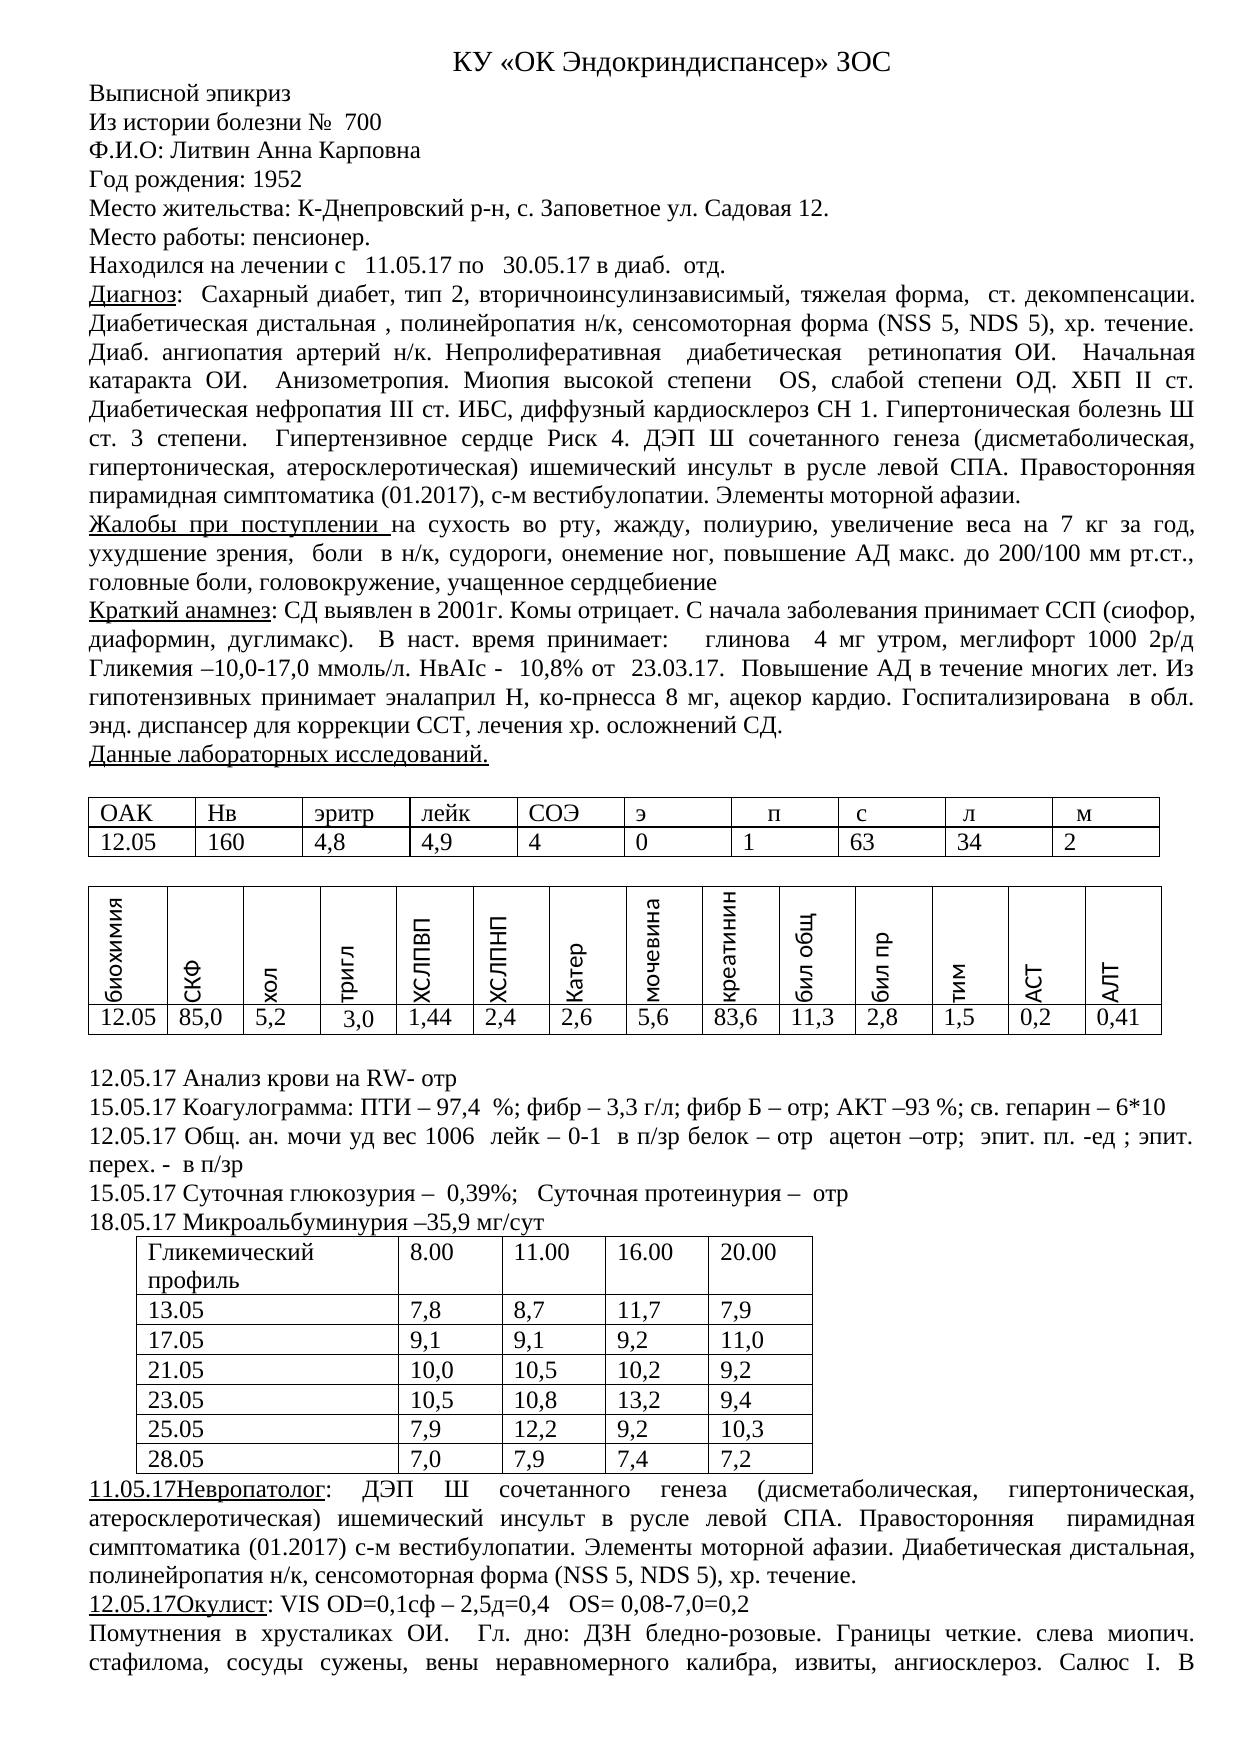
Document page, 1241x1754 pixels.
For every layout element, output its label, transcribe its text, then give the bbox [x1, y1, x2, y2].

table_cell 13,2 [606, 1385, 708, 1413]
table_header биохимия [89, 887, 167, 1004]
subtitle 18.05.17 Микроальбуминурия –35,9 мг/сут [89, 1207, 1196, 1236]
table_header хол [244, 887, 320, 1004]
subtitle Из истории болезни № 700 [89, 107, 1196, 135]
table_cell 34 [946, 828, 1052, 856]
table_cell 13.05 [137, 1295, 398, 1324]
table_cell 4 [518, 828, 624, 856]
table_header э [625, 798, 731, 826]
table_cell 2,8 [856, 1005, 932, 1033]
table_header п [732, 798, 838, 826]
table_cell 10,3 [709, 1415, 812, 1443]
table_header Гликемический профиль [137, 1237, 398, 1294]
table_cell 9,4 [709, 1385, 812, 1413]
table_cell 1,44 [397, 1005, 473, 1033]
table_cell 0 [625, 828, 731, 856]
text Место работы: пенсионер. [89, 222, 1196, 250]
subtitle Выписной эпикриз [89, 78, 1202, 107]
table_header лейк [411, 798, 517, 826]
table_header 20.00 [709, 1237, 812, 1294]
text Жалобы при поступлении на сухость во рту, жажду, полиурию, увеличение веса на 7 кг за год, ухудшение зрения, боли в н/к, судороги, онемение ног, повышение АД макс. до 200/100 мм рт.ст., головные боли, головокружение, учащенное сердцебиение [89, 509, 1196, 595]
table_cell 0,2 [1009, 1005, 1085, 1033]
table_cell 25.05 [137, 1415, 398, 1443]
table_header л [946, 798, 1052, 826]
table_cell 12.05 [89, 1005, 167, 1033]
table_cell 10,5 [503, 1355, 605, 1384]
table_header АСТ [1009, 887, 1085, 1004]
table_cell 4,8 [303, 828, 409, 856]
table_cell 5,2 [244, 1005, 320, 1033]
text Год рождения: 1952 [89, 164, 1196, 193]
table_cell 12.05 [89, 828, 195, 856]
table_cell 1,5 [933, 1005, 1008, 1033]
table_header ХСЛПВП [397, 887, 473, 1004]
table_header АЛТ [1086, 887, 1161, 1004]
table_header с [839, 798, 945, 826]
text 15.05.17 Коагулограмма: ПТИ – 97,4 %; фибр – 3,3 г/л; фибр Б – отр; АКТ –93 %; св. гепарин – 6*10 [89, 1092, 1196, 1121]
table_cell 7,9 [503, 1444, 605, 1473]
text 12.05.17Окулист: VIS OD=0,1сф – 2,5д=0,4 OS= 0,08-7,0=0,2 [89, 1589, 1196, 1618]
table_cell 11,3 [780, 1005, 855, 1033]
table_cell 9,2 [606, 1325, 708, 1354]
table_header Катер [550, 887, 626, 1004]
table_cell 2,4 [474, 1005, 549, 1033]
table_header 16.00 [606, 1237, 708, 1294]
table_cell 83,6 [703, 1005, 779, 1033]
table_header 8.00 [399, 1237, 502, 1294]
table_cell 7,8 [399, 1295, 502, 1324]
table_header ХСЛПНП [474, 887, 549, 1004]
table_cell 85,0 [168, 1005, 243, 1033]
table_cell 9,2 [709, 1355, 812, 1384]
table_cell 10,5 [399, 1385, 502, 1413]
table_cell 10,8 [503, 1385, 605, 1413]
table_cell 1 [732, 828, 838, 856]
table_header бил пр [856, 887, 932, 1004]
table_cell 8,7 [503, 1295, 605, 1324]
table_cell 9,1 [399, 1325, 502, 1354]
text Диагноз: Сахарный диабет, тип 2, вторичноинсулинзависимый, ст. Диабетическая дистальная , полинейропатия н/к, сенсомоторная форма (NSS 5, NDS 5), хр. течение. Диаб. ангиопатия артерий н/к. Непролиферативная диабетическая ретинопатия ОИ. Начальная катаракта ОИ. Анизометропия. Миопия высокой степени OS, слабой степени ОД. ХБП II ст. Диабетическая нефропатия III ст. ИБС, диффузный кардиосклероз СН 1. Гипертоническая болезнь Ш ст. 3 степени. Гипертензивное сердце Риск 4. ДЭП Ш сочетанного генеза (дисметаболическая, гипертоническая, атеросклеротическая) ишемический инсульт в русле левой СПА. Правосторонняя пирамидная симптоматика (01.2017), с-м вестибулопатии. Элементы моторной афазии. [89, 279, 1196, 509]
table_cell 10,2 [606, 1355, 708, 1384]
text Данные лабораторных исследований. [89, 739, 1196, 768]
table_header креатинин [703, 887, 779, 1004]
table_cell 7,2 [709, 1444, 812, 1473]
table_header ОАК [89, 798, 195, 826]
table_cell 9,2 [606, 1415, 708, 1443]
table_cell 7,0 [399, 1444, 502, 1473]
table_cell 17.05 [137, 1325, 398, 1354]
table_header 11.00 [503, 1237, 605, 1294]
table_cell 12,2 [503, 1415, 605, 1443]
table_cell 7,4 [606, 1444, 708, 1473]
table_header СОЭ [518, 798, 624, 826]
subtitle Ф.И.О: Литвин Анна Карповна [89, 135, 1196, 164]
table_cell 21.05 [137, 1355, 398, 1384]
text Место жительства: К-Днепровский р-н, с. Заповетное ул. Садовая 12. [89, 193, 1196, 222]
table_cell 3,0 [321, 1005, 396, 1033]
table_header Нв [196, 798, 302, 826]
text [89, 1618, 1196, 1675]
text 12.05.17 Анализ крови на RW- отр [89, 1063, 1196, 1092]
table_cell 7,9 [399, 1415, 502, 1443]
subtitle 12.05.17 Общ. ан. мочи уд вес 1006 лейк – 0-1 в п/зр белок – отр ацетон –отр; эпит. пл. -ед ; эпит. перех. - в п/зр [89, 1121, 1196, 1178]
table_cell 11,7 [606, 1295, 708, 1324]
table_cell 2,6 [550, 1005, 626, 1033]
text 15.05.17 Суточная глюкозурия – 0,39%; Суточная протеинурия – отр [89, 1178, 1196, 1207]
table_header СКФ [168, 887, 243, 1004]
table_cell 2 [1053, 828, 1159, 856]
table_cell 63 [839, 828, 945, 856]
table_cell 160 [196, 828, 302, 856]
table_cell 5,6 [627, 1005, 702, 1033]
table_header тригл [321, 887, 396, 1004]
table_cell 23.05 [137, 1385, 398, 1413]
table_cell 9,1 [503, 1325, 605, 1354]
table_cell 11,0 [709, 1325, 812, 1354]
text Находился на лечении с 11.05.17 по 30.05.17 в отд. [89, 250, 1196, 279]
table_cell 28.05 [137, 1444, 398, 1473]
table_header мочевина [627, 887, 702, 1004]
table_header эритр [303, 798, 409, 826]
table_header бил общ [780, 887, 855, 1004]
table_cell 4,9 [411, 828, 517, 856]
table_header тим [933, 887, 1008, 1004]
table_cell 7,9 [709, 1295, 812, 1324]
text 11.05.17Невропатолог: ДЭП Ш сочетанного генеза (дисметаболическая, гипертоническая, атеросклеротическая) ишемический инсульт в русле левой СПА. Правосторонняя пирамидная симптоматика (01.2017) с-м вестибулопатии. Элементы моторной афазии. Диабетическая дистальная, полинейропатия н/к, сенсомоторная форма (NSS 5, NDS 5), хр. течение. [89, 1474, 1196, 1589]
table_cell 10,0 [399, 1355, 502, 1384]
text Краткий анамнез: СД выявлен в 2001г. Комы отрицает. С начала заболевания принимает ССП (сиофор, диаформин, дуглимакс). В наст. время принимает: глинова 4 мг утром, меглифорт 1000 2р/д Гликемия –10,0-17,0 ммоль/л. НвАIс - 10,8% от 23.03.17. Повышение АД в течение многих лет. Из гипотензивных принимает эналаприл Н, ко-прнесса 8 мг, ацекор кардио. Госпитализирована в обл. энд. диспансер для коррекции ССТ, лечения хр. осложнений СД. [89, 595, 1196, 739]
table_header м [1053, 798, 1159, 826]
table_cell 0,41 [1086, 1005, 1161, 1033]
